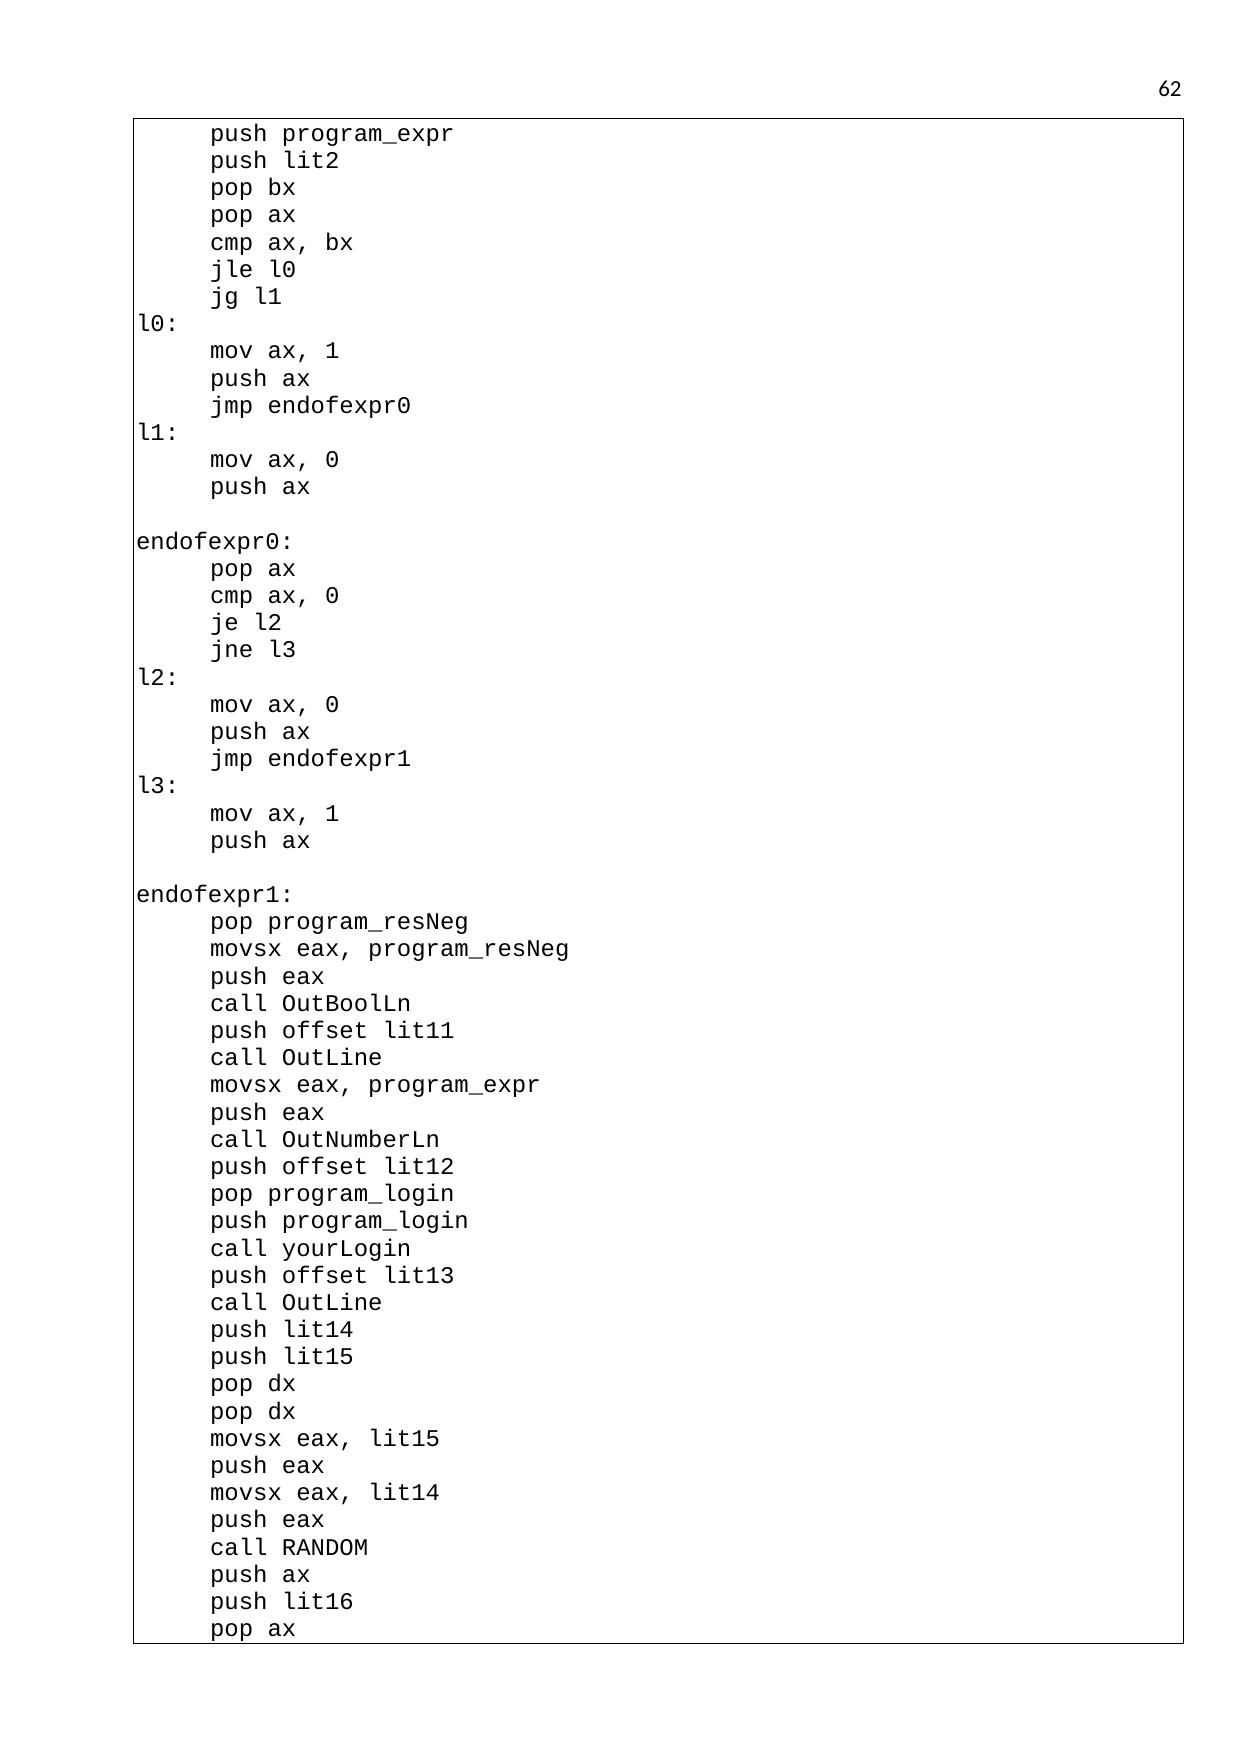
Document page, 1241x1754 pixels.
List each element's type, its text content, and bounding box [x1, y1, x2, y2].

text pop dx [136, 1399, 1181, 1426]
text call OutLine [136, 1290, 1181, 1317]
text je l2 [136, 611, 1181, 638]
text jg l1 [136, 284, 1181, 312]
text push eax [136, 1453, 1181, 1481]
text push offset lit11 [136, 1018, 1181, 1046]
text jne l3 [136, 638, 1181, 665]
text push lit15 [136, 1345, 1181, 1372]
text movsx eax, lit15 [136, 1426, 1181, 1453]
text mov ax, 1 [136, 339, 1181, 366]
text push ax [136, 719, 1181, 747]
text movsx eax, program_resNeg [136, 937, 1181, 964]
text mov ax, 1 [136, 801, 1181, 828]
text pop ax [136, 1617, 1181, 1643]
text cmp ax, 0 [136, 583, 1181, 611]
text call RANDOM [136, 1535, 1181, 1562]
text push ax [136, 828, 1181, 855]
text push lit2 [136, 148, 1181, 176]
text movsx eax, program_expr [136, 1073, 1181, 1100]
text cmp ax, bx [136, 230, 1181, 257]
text endofexpr0: [136, 529, 1181, 556]
text push eax [136, 964, 1181, 991]
text jmp endofexpr1 [136, 747, 1181, 774]
text push eax [136, 1100, 1181, 1127]
text l3: [136, 774, 1181, 801]
text pop program_login [136, 1182, 1181, 1209]
text push offset lit13 [136, 1263, 1181, 1290]
text mov ax, 0 [136, 692, 1181, 719]
text push ax [136, 1562, 1181, 1589]
text mov ax, 0 [136, 447, 1181, 475]
text l2: [136, 665, 1181, 692]
text call OutLine [136, 1046, 1181, 1073]
text call OutNumberLn [136, 1127, 1181, 1154]
text l0: [136, 312, 1181, 339]
text endofexpr1: [136, 882, 1181, 910]
text push eax [136, 1508, 1181, 1535]
text jle l0 [136, 257, 1181, 284]
text push offset lit12 [136, 1154, 1181, 1182]
text jmp endofexpr0 [136, 393, 1181, 420]
text push program_login [136, 1209, 1181, 1236]
text push lit14 [136, 1317, 1181, 1345]
text call yourLogin [136, 1236, 1181, 1263]
text pop bx [136, 176, 1181, 203]
text pop dx [136, 1372, 1181, 1399]
text pop ax [136, 203, 1181, 230]
text push program_expr [134, 119, 1183, 148]
text push ax [136, 475, 1181, 502]
text pop ax [136, 556, 1181, 583]
text movsx eax, lit14 [136, 1481, 1181, 1508]
text pop program_resNeg [136, 910, 1181, 937]
text call OutBoolLn [136, 991, 1181, 1018]
text push lit16 [136, 1589, 1181, 1617]
text push ax [136, 366, 1181, 393]
text l1: [136, 420, 1181, 447]
